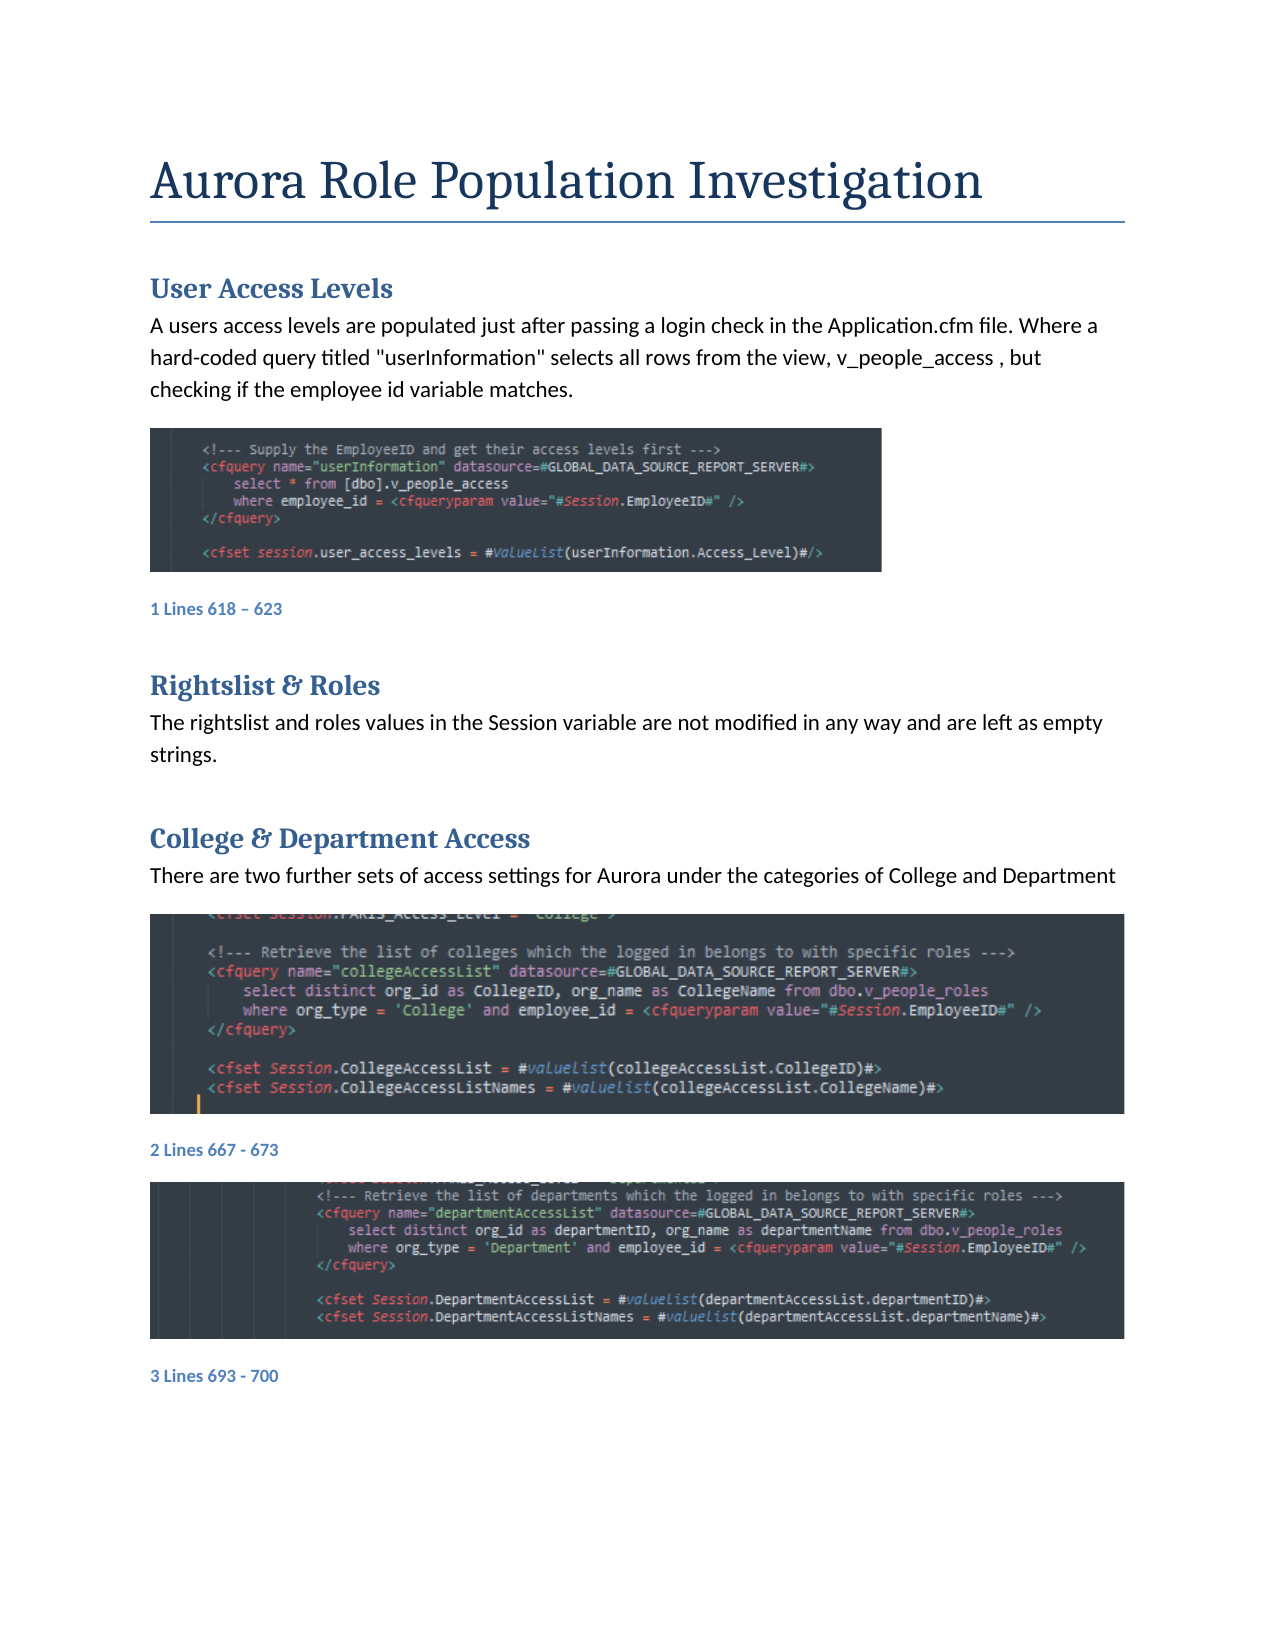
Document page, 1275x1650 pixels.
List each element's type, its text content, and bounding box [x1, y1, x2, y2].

picture [150, 914, 1125, 1114]
picture [150, 1182, 1125, 1339]
text The rightslist and roles values in the Session variable are not modified in any way and are left as empty strings. [150, 708, 1125, 768]
text There are two further sets of access settings for Aurora under the categories of College and Department [150, 861, 1125, 889]
text 2 Lines 667 - 673 [150, 1139, 1125, 1162]
title Aurora Role Population Investigation [150, 150, 1125, 221]
text 3 Lines 693 - 700 [150, 1364, 1125, 1387]
subtitle User Access Levels [150, 273, 1125, 306]
text 1 Lines 618 – 623 [150, 597, 1125, 619]
text A users access levels are populated just after passing a login check in the Application.cfm file. Where a hard-coded query titled "userInformation" selects all rows from the view, v_people_access , but checking if the employee id variable matches. [150, 311, 1125, 404]
subtitle College & Department Access [150, 822, 1125, 856]
subtitle Rightslist & Roles [150, 669, 1125, 703]
picture [150, 428, 882, 572]
